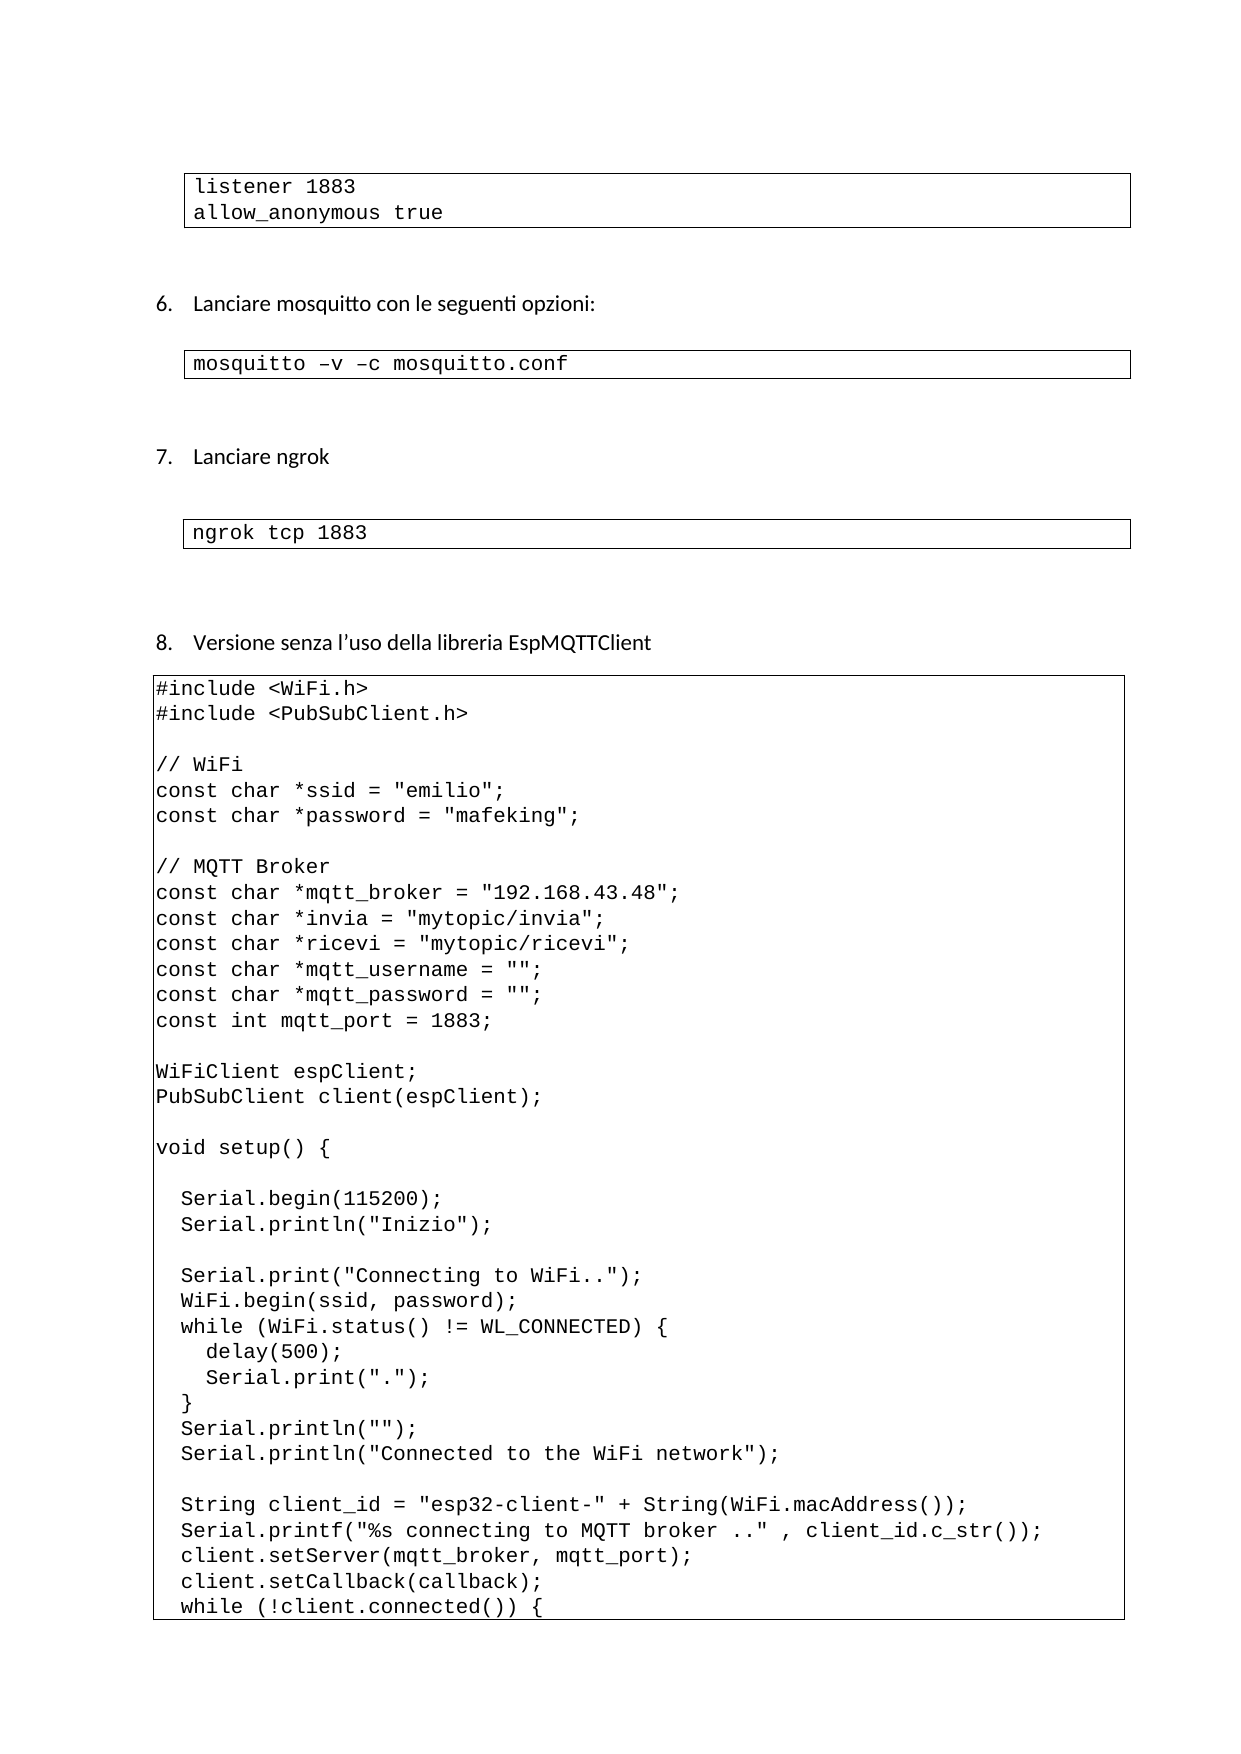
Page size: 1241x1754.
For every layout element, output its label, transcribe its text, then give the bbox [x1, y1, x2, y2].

text WiFiClient espClient; [154, 1057, 1124, 1083]
text const char *ricevi = "mytopic/ricevi"; [154, 930, 1124, 955]
text const int mqtt_port = 1883; [154, 1006, 1124, 1033]
text Serial.println("Connected to the WiFi network"); [154, 1440, 1124, 1467]
text ngrok tcp 1883 [184, 520, 1130, 548]
text const char *mqtt_username = ""; [154, 955, 1124, 981]
text const char *mqtt_password = ""; [154, 981, 1124, 1006]
text client.setCallback(callback); [154, 1568, 1124, 1593]
text client.setServer(mqtt_broker, mqtt_port); [154, 1542, 1124, 1568]
text while (!client.connected()) { [154, 1593, 1124, 1619]
text delay(500); [154, 1338, 1124, 1364]
text const char *ssid = "emilio"; [154, 777, 1124, 802]
text #include <WiFi.h> [154, 676, 1124, 700]
text Serial.begin(115200); [154, 1185, 1124, 1211]
text const char *password = "mafeking"; [154, 802, 1124, 829]
text void setup() { [154, 1134, 1124, 1161]
text PubSubClient client(espClient); [154, 1083, 1124, 1110]
text String client_id = "esp32-client-" + String(WiFi.macAddress()); [154, 1491, 1124, 1517]
text const char *mqtt_broker = "192.168.43.48"; [154, 879, 1124, 904]
text Serial.print("Connecting to WiFi.."); [154, 1262, 1124, 1287]
text Serial.printf("%s connecting to MQTT broker .." , client_id.c_str()); [154, 1517, 1124, 1542]
list listener 1883 allow_anonymous true [185, 174, 1130, 227]
list Lanciare mosquitto con le seguenti opzioni: [156, 289, 1122, 317]
text Serial.println(""); [154, 1415, 1124, 1440]
text #include <PubSubClient.h> [154, 700, 1124, 727]
list Lanciare ngrok [156, 442, 1122, 470]
list mosquitto –v –c mosquitto.conf [185, 351, 1130, 378]
text Serial.println("Inizio"); [154, 1211, 1124, 1237]
list Versione senza l’uso della libreria EspMQTTClient [156, 628, 1122, 656]
text // WiFi [154, 751, 1124, 777]
text } [154, 1389, 1124, 1415]
text while (WiFi.status() != WL_CONNECTED) { [154, 1313, 1124, 1338]
text Serial.print("."); [154, 1364, 1124, 1389]
text WiFi.begin(ssid, password); [154, 1287, 1124, 1313]
text const char *invia = "mytopic/invia"; [154, 904, 1124, 930]
text // MQTT Broker [154, 853, 1124, 879]
